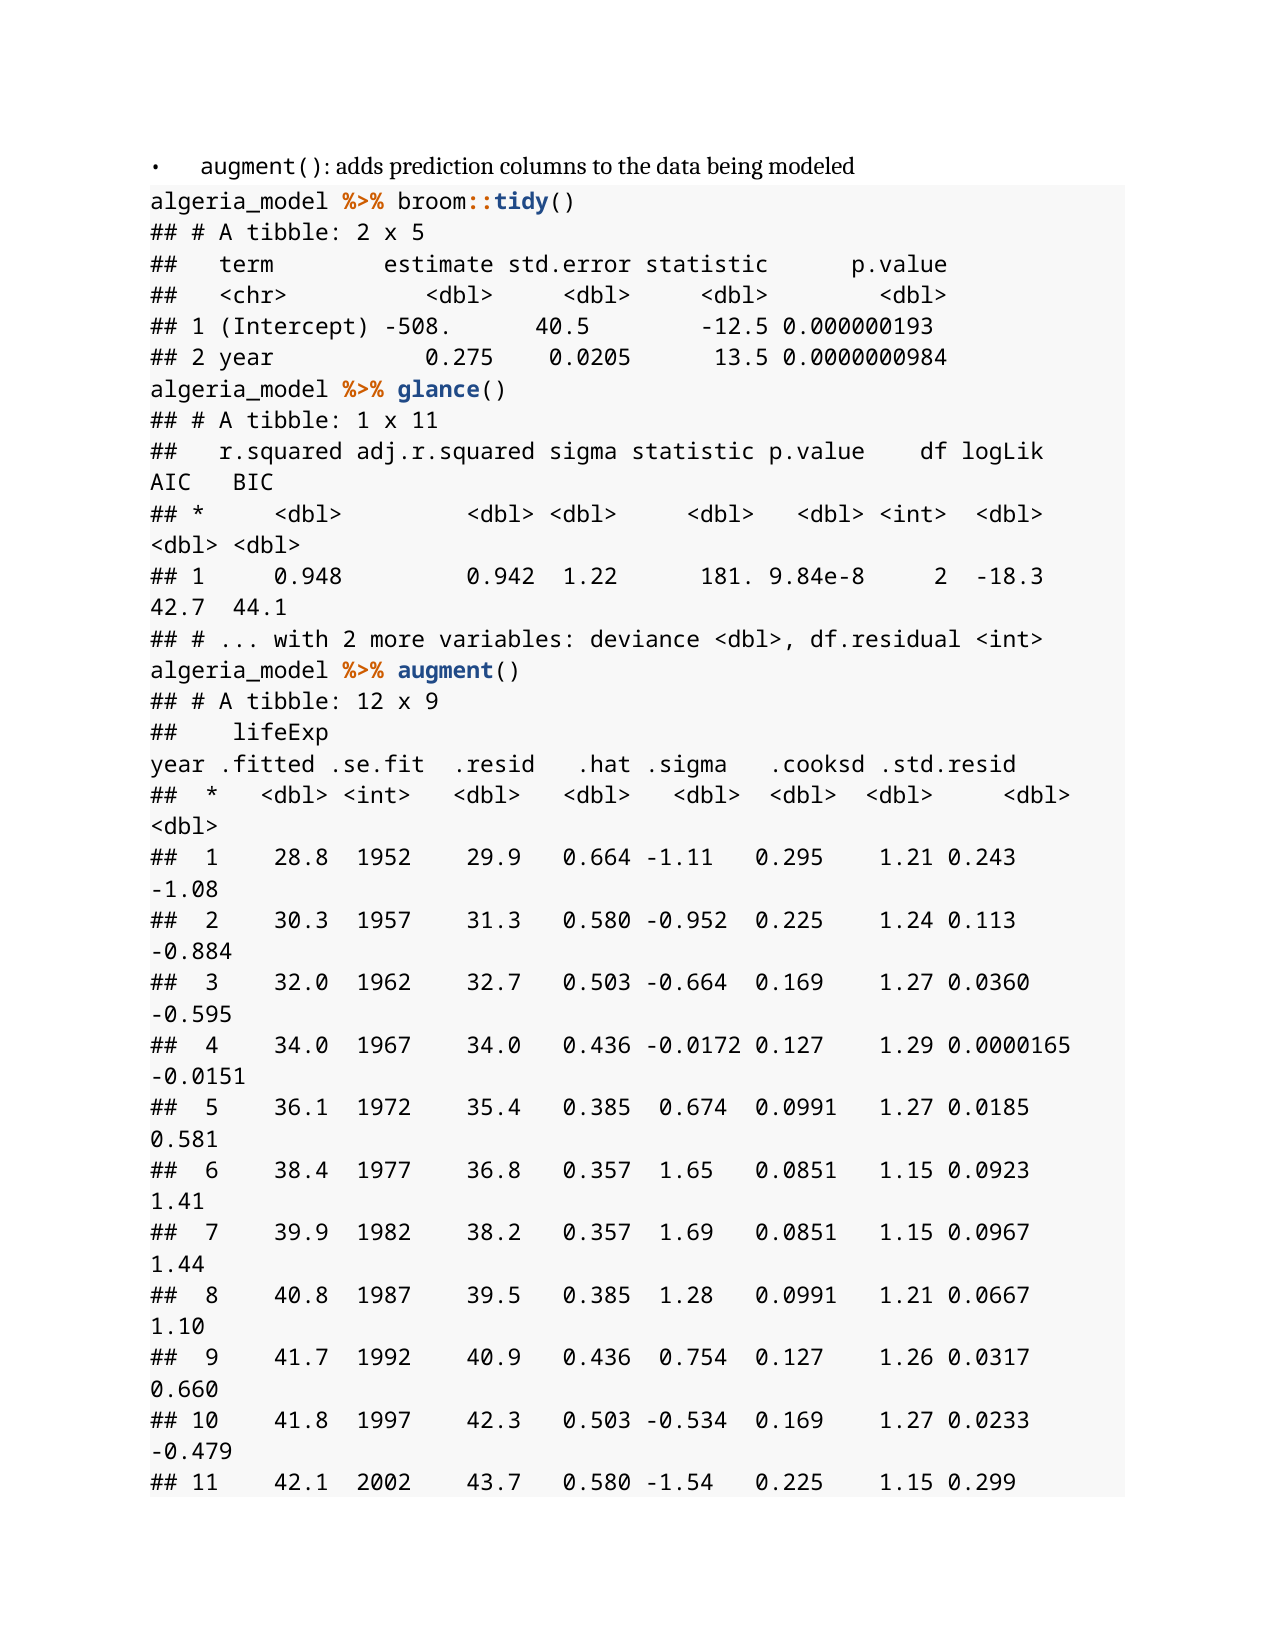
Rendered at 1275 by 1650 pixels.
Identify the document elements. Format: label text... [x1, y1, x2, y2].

list augment(): adds prediction columns to the data being modeled [150, 150, 1125, 181]
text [150, 185, 1125, 1497]
